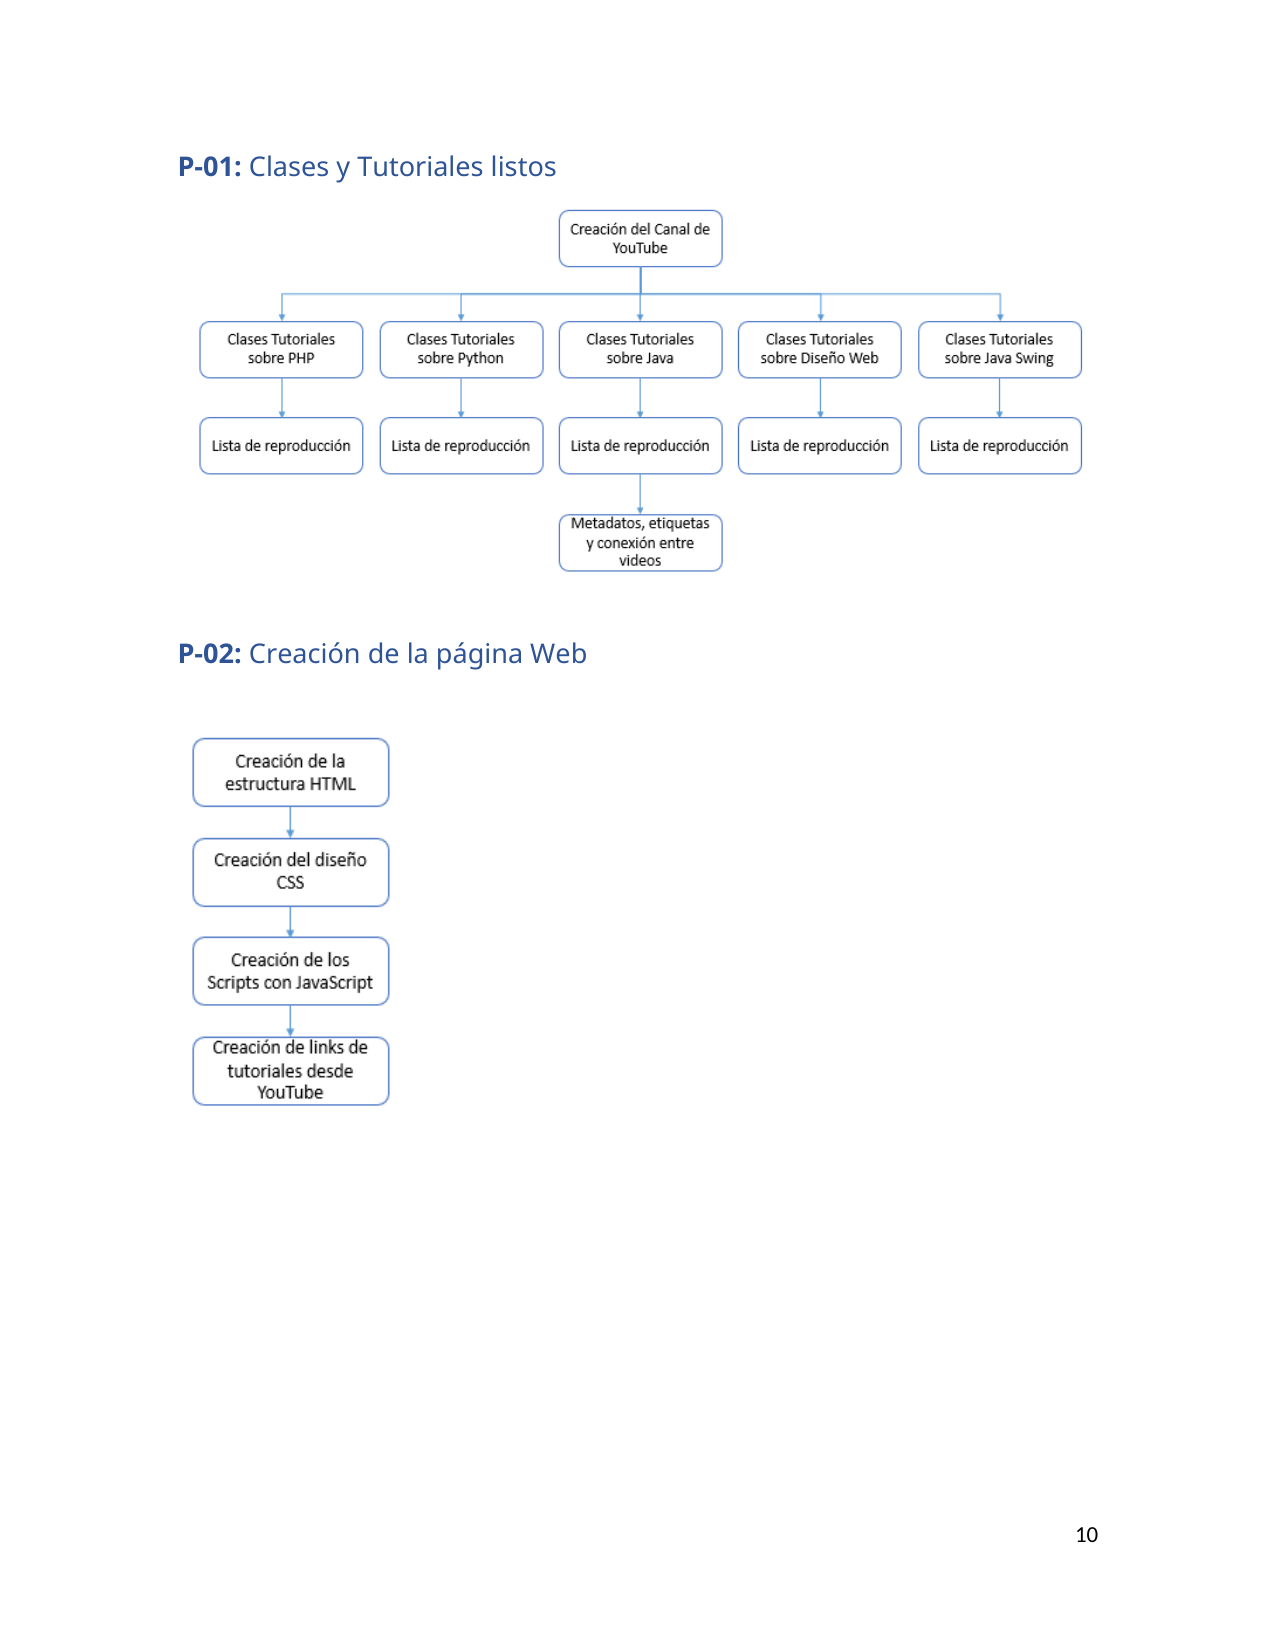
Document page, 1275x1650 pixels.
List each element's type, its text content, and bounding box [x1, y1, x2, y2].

subtitle P-01: Clases y Tutoriales listos [177, 148, 1098, 184]
subtitle P-02: Creación de la página Web [177, 635, 1098, 672]
picture [177, 674, 409, 1230]
picture [177, 187, 1110, 616]
